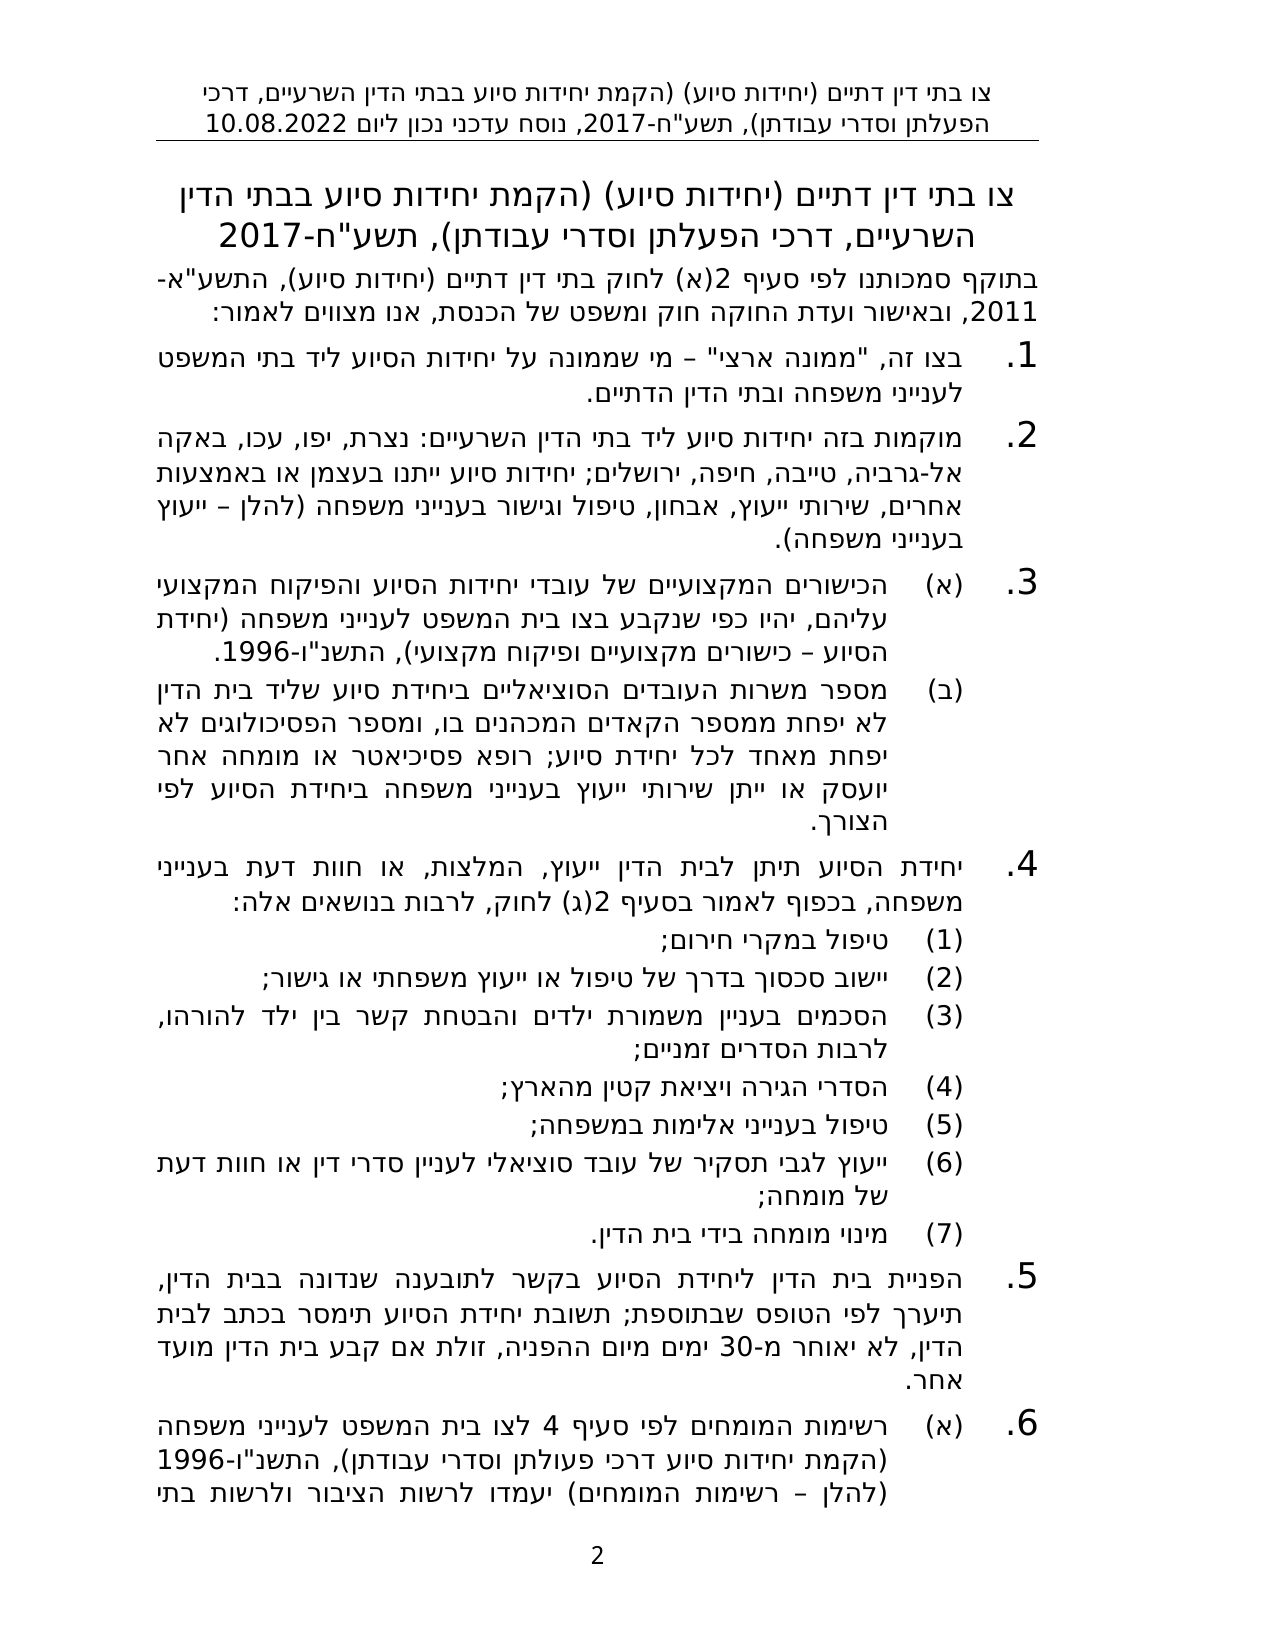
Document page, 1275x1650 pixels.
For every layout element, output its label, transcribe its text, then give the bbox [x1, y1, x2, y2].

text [156, 1408, 1039, 1482]
text (4) הסדרי הגירה ויציאת קטין מהארץ; [156, 1077, 964, 1109]
text (3) הסכמים בעניין משמורת ילדים והבטחת קשר בין ילד להורהו, לרבות הסדרים זמניים; [156, 1006, 964, 1071]
text (5) טיפול בענייני אלימות במשפחה; [156, 1115, 964, 1147]
text (1) טיפול במקרי חירום; [156, 930, 964, 962]
text צו בתי דין דתיים (יחידות סיוע) (הקמת יחידות סיוע בבתי הדין השרעיים, דרכי הפעלתן וסדרי עבודתן), תשע"ח-2017 [156, 182, 1039, 261]
text 5. הפניית בית הדין ליחידת הסיוע בקשר לתובענה שנדונה בבית הדין, תיערך לפי הטופס שבתוספת; תשובת יחידת הסיוע תימסר בכתב לבית הדין, לא יאוחר מ-30 ימים מיום ההפניה, זולת אם קבע בית הדין מועד אחר. [156, 1262, 1039, 1402]
text 3. (א) הכישורים המקצועיים של עובדי יחידות הסיוע והפיקוח המקצועי עליהם, יהיו כפי שנקבע בצו בית המשפט לענייני משפחה (יחידת הסיוע – כישורים מקצועיים ופיקוח מקצועי), התשנ"ו-1996. [156, 567, 1039, 674]
text (2) יישוב סכסוך בדרך של טיפול או ייעוץ משפחתי או גישור; [156, 968, 964, 1000]
text בתוקף סמכותנו לפי סעיף 2(א) לחוק בתי דין דתיים (יחידות סיוע), התשע"א-2011, ובאישור ועדת החוקה חוק ומשפט של הכנסת, אנו מצווים לאמור: [156, 270, 1039, 334]
text (7) מינוי מומחה בידי בית הדין. [156, 1224, 964, 1256]
text (6) ייעוץ לגבי תסקיר של עובד סוציאלי לעניין סדרי דין או חוות דעת של מומחה; [156, 1153, 964, 1218]
text 1. בצו זה, "ממונה ארצי" – מי שממונה על יחידות הסיוע ליד בתי המשפט לענייני משפחה ובתי הדין הדתיים. [156, 341, 1039, 414]
text 4. יחידת הסיוע תיתן לבית הדין ייעוץ, המלצות, או חוות דעת בענייני משפחה, בכפוף לאמור בסעיף 2(ג) לחוק, לרבות בנושאים אלה: [156, 850, 1039, 924]
text (ב) מספר משרות העובדים הסוציאליים ביחידת סיוע שליד בית הדין לא יפחת ממספר הקאדים המכהנים בו, ומספר הפסיכולוגים לא יפחת מאחד לכל יחידת סיוע; רופא פסיכיאטר או מומחה אחר יועסק או ייתן שירותי ייעוץ בענייני משפחה ביחידת הסיוע לפי הצורך. [156, 681, 964, 843]
text 2. מוקמות בזה יחידות סיוע ליד בתי הדין השרעיים: נצרת, יפו, עכו, באקה אל-גרביה, טייבה, חיפה, ירושלים; יחידות סיוע ייתנו בעצמן או באמצעות אחרים, שירותי ייעוץ, אבחון, טיפול וגישור בענייני משפחה (להלן – ייעוץ בענייני משפחה). [156, 421, 1039, 561]
